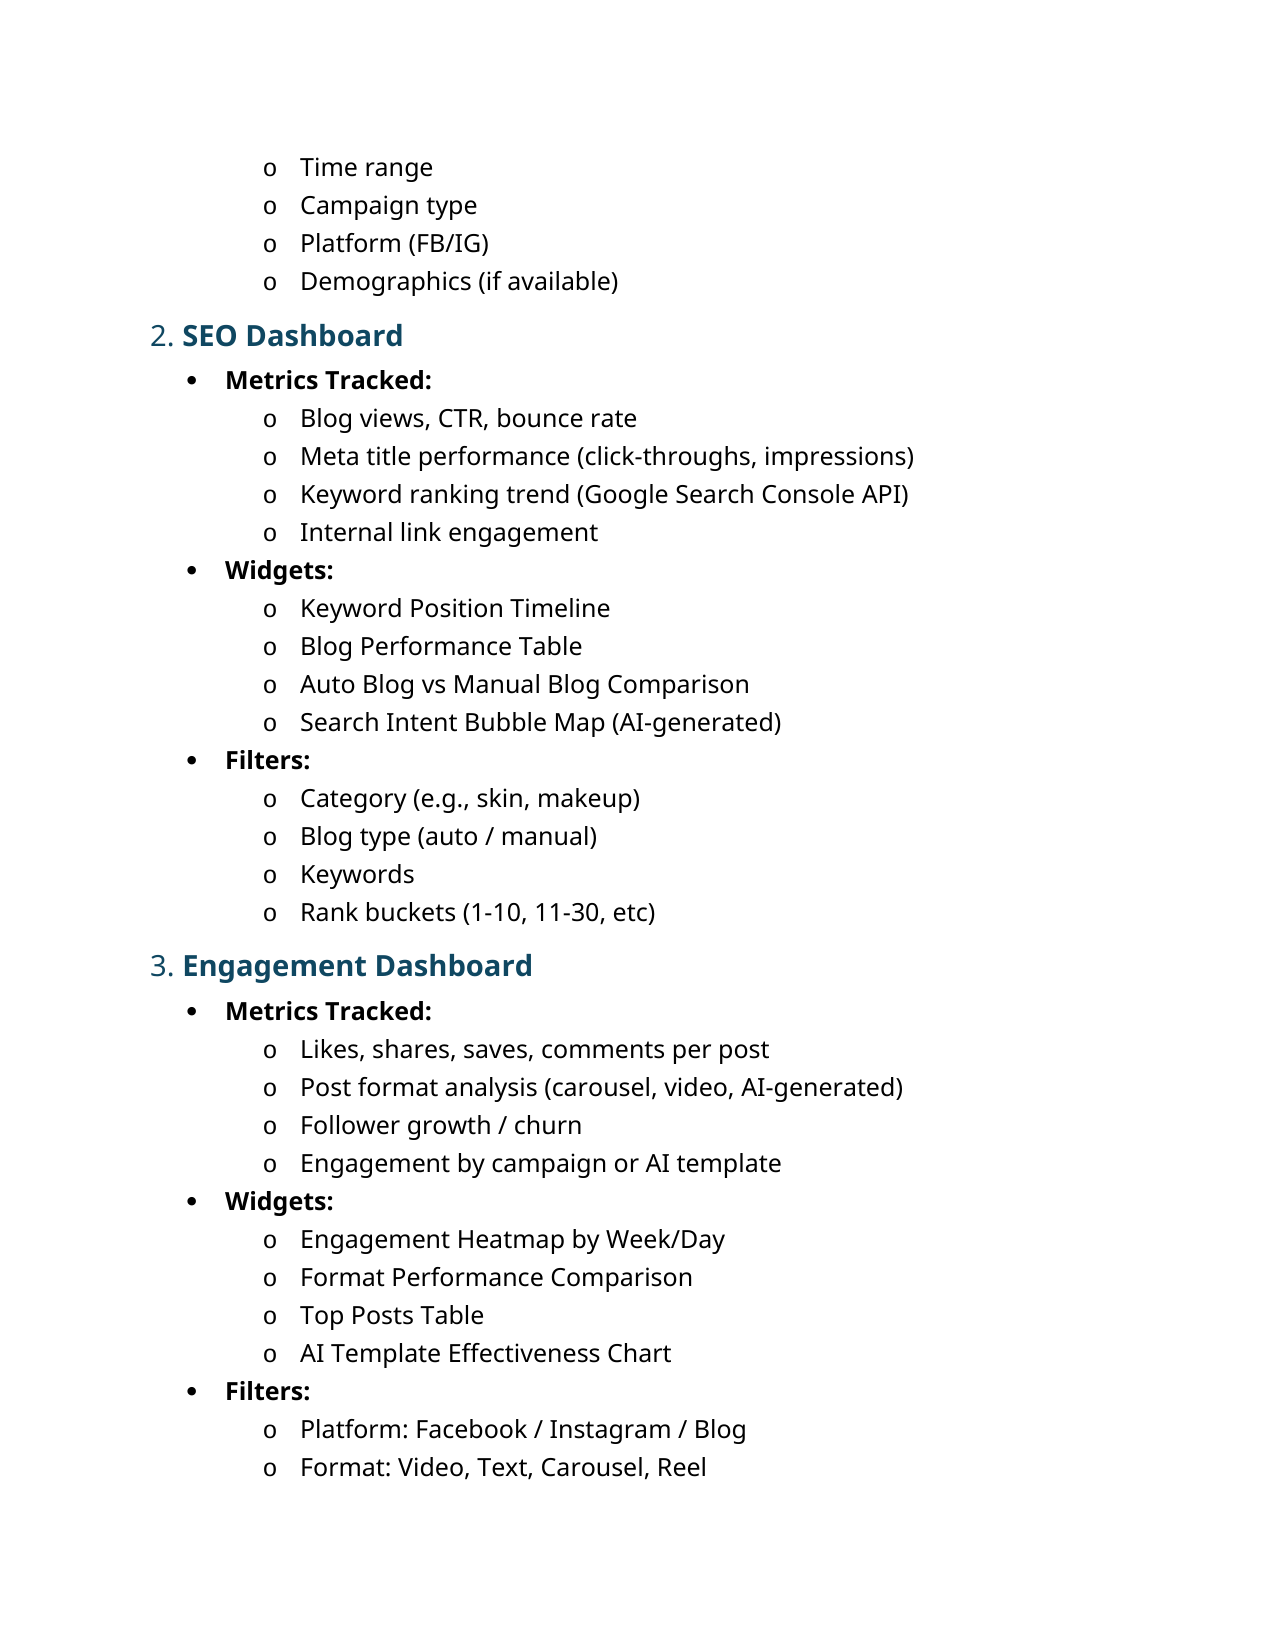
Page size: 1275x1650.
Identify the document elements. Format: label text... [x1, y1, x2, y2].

list Filters: [187, 743, 1125, 777]
list Likes, shares, saves, comments per post [262, 1031, 1125, 1066]
list Auto Blog vs Manual Blog Comparison [262, 667, 1125, 701]
subtitle 2. SEO Dashboard [150, 315, 1125, 355]
list Rank buckets (1-10, 11-30, etc) [262, 895, 1125, 929]
list Meta title performance (click-throughs, impressions) [262, 439, 1125, 473]
list Widgets: [187, 1183, 1125, 1218]
list AI Template Effectiveness Chart [262, 1335, 1125, 1370]
list Demographics (if available) [262, 264, 1125, 298]
list Engagement Heatmap by Week/Day [262, 1221, 1125, 1256]
list Keyword Position Timeline [262, 591, 1125, 625]
list Format Performance Comparison [262, 1259, 1125, 1294]
list Time range [262, 150, 1125, 184]
list Keywords [262, 857, 1125, 891]
list Widgets: [187, 553, 1125, 587]
list Metrics Tracked: [187, 363, 1125, 397]
list Blog views, CTR, bounce rate [262, 401, 1125, 435]
list Follower growth / churn [262, 1107, 1125, 1142]
list Platform: Facebook / Instagram / Blog [262, 1411, 1125, 1446]
list Blog Performance Table [262, 629, 1125, 663]
list Blog type (auto / manual) [262, 819, 1125, 853]
list Format: Video, Text, Carousel, Reel [262, 1449, 1125, 1483]
list Filters: [187, 1373, 1125, 1407]
list Post format analysis (carousel, video, AI-generated) [262, 1069, 1125, 1104]
list Category (e.g., skin, makeup) [262, 781, 1125, 815]
list Top Posts Table [262, 1297, 1125, 1332]
list Campaign type [262, 188, 1125, 222]
subtitle 3. Engagement Dashboard [150, 946, 1125, 985]
list Platform (FB/IG) [262, 226, 1125, 260]
list Engagement by campaign or AI template [262, 1146, 1125, 1180]
list Keyword ranking trend (Google Search Console API) [262, 477, 1125, 511]
list Metrics Tracked: [187, 994, 1125, 1028]
list Search Intent Bubble Map (AI-generated) [262, 705, 1125, 739]
list Internal link engagement [262, 515, 1125, 549]
